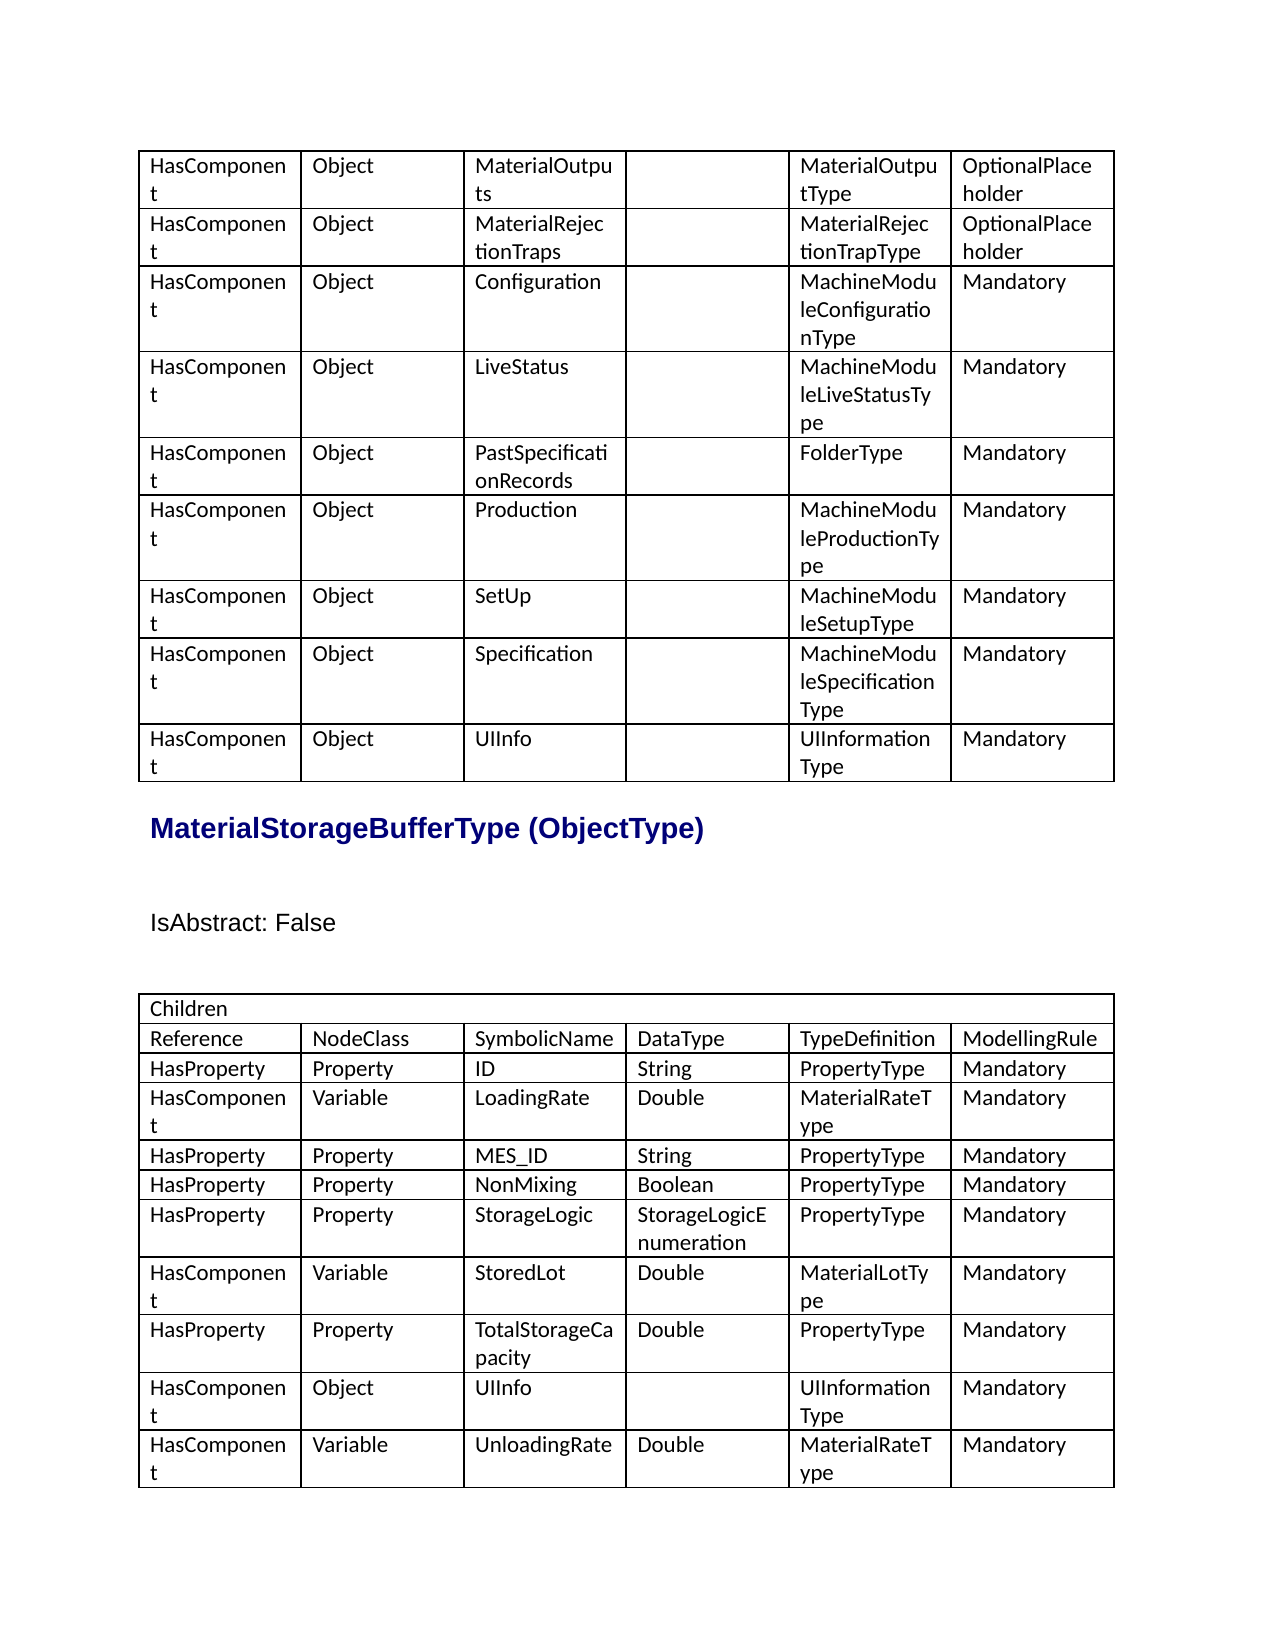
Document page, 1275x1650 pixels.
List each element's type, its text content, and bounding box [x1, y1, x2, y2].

table_cell Double [627, 1315, 788, 1371]
table_cell MachineModuleSetupType [790, 581, 950, 637]
table_cell PropertyType [790, 1315, 950, 1371]
table_cell Property [302, 1200, 463, 1256]
table_cell Mandatory [952, 725, 1113, 781]
table_cell HasComponent [140, 267, 300, 351]
table_cell Object [302, 352, 463, 436]
table_cell StoredLot [465, 1258, 625, 1314]
table_cell HasComponent [140, 209, 300, 265]
table_cell [627, 496, 788, 580]
table_cell HasProperty [140, 1315, 300, 1371]
table_cell [627, 267, 788, 351]
table_cell PropertyType [790, 1171, 950, 1198]
table_cell UIInformationType [790, 1373, 950, 1429]
table_cell SetUp [465, 581, 625, 637]
table_cell MES_ID [465, 1141, 625, 1169]
table_cell HasProperty [140, 1141, 300, 1169]
table_cell Object [302, 152, 463, 208]
table_cell NodeClass [302, 1024, 463, 1052]
table_cell Mandatory [952, 1054, 1113, 1082]
table_cell SymbolicName [465, 1024, 625, 1052]
table_cell HasComponent [140, 581, 300, 637]
table_cell [627, 152, 788, 208]
table_cell HasComponent [140, 496, 300, 580]
table_cell HasProperty [140, 1171, 300, 1198]
table_cell HasComponent [140, 1258, 300, 1314]
table_cell UnloadingRate [465, 1431, 625, 1487]
table_cell HasProperty [140, 1200, 300, 1256]
table_cell UIInfo [465, 725, 625, 781]
table_cell Object [302, 209, 463, 265]
table_cell Mandatory [952, 496, 1113, 580]
table_cell Property [302, 1141, 463, 1169]
table_cell Mandatory [952, 267, 1113, 351]
table_cell PropertyType [790, 1054, 950, 1082]
table_cell HasProperty [140, 1054, 300, 1082]
text MaterialStorageBufferType (ObjectType) [150, 811, 1125, 845]
table_cell Object [302, 438, 463, 494]
table_cell ModellingRule [952, 1024, 1113, 1052]
table_cell Object [302, 639, 463, 723]
table_cell [627, 725, 788, 781]
table_cell [627, 1373, 788, 1429]
table_cell NonMixing [465, 1171, 625, 1198]
table_cell LoadingRate [465, 1083, 625, 1139]
table_cell HasComponent [140, 1373, 300, 1429]
table_cell MachineModuleLiveStatusType [790, 352, 950, 436]
table_cell Specification [465, 639, 625, 723]
table_cell String [627, 1054, 788, 1082]
table_cell Double [627, 1083, 788, 1139]
table_cell Property [302, 1315, 463, 1371]
table_cell HasComponent [140, 438, 300, 494]
table_cell Mandatory [952, 1200, 1113, 1256]
table_cell HasComponent [140, 639, 300, 723]
table_cell Object [302, 267, 463, 351]
table_cell Boolean [627, 1171, 788, 1198]
table_cell String [627, 1141, 788, 1169]
table_cell HasComponent [140, 352, 300, 436]
table_cell Property [302, 1171, 463, 1198]
table_cell Object [302, 725, 463, 781]
table_cell HasComponent [140, 1083, 300, 1139]
table_cell Object [302, 581, 463, 637]
table_cell Mandatory [952, 1315, 1113, 1371]
table_cell Variable [302, 1258, 463, 1314]
table_cell Double [627, 1431, 788, 1487]
table_cell HasComponent [140, 1431, 300, 1487]
table_cell OptionalPlaceholder [952, 152, 1113, 208]
table_cell MachineModuleConfigurationType [790, 267, 950, 351]
table_cell OptionalPlaceholder [952, 209, 1113, 265]
table_cell Mandatory [952, 1083, 1113, 1139]
table_header Children [140, 995, 1113, 1023]
table_cell UIInformationType [790, 725, 950, 781]
table_cell DataType [627, 1024, 788, 1052]
table_cell MaterialRejectionTraps [465, 209, 625, 265]
table_cell Production [465, 496, 625, 580]
table_cell MaterialOutputs [465, 152, 625, 208]
table_cell MaterialRateType [790, 1083, 950, 1139]
table_cell Mandatory [952, 639, 1113, 723]
table_cell [627, 209, 788, 265]
table_cell Mandatory [952, 581, 1113, 637]
table_cell [627, 352, 788, 436]
table_cell Mandatory [952, 1431, 1113, 1487]
table_cell Object [302, 496, 463, 580]
table_cell Property [302, 1054, 463, 1082]
table_cell PropertyType [790, 1200, 950, 1256]
table_cell PastSpecificationRecords [465, 438, 625, 494]
table_cell [627, 581, 788, 637]
table_cell MaterialLotType [790, 1258, 950, 1314]
table_cell [627, 639, 788, 723]
table_cell Mandatory [952, 1141, 1113, 1169]
table_cell LiveStatus [465, 352, 625, 436]
table_cell Mandatory [952, 1171, 1113, 1198]
table_cell Mandatory [952, 352, 1113, 436]
table_cell PropertyType [790, 1141, 950, 1169]
table_cell Variable [302, 1431, 463, 1487]
table_cell MaterialRejectionTrapType [790, 209, 950, 265]
table_cell ID [465, 1054, 625, 1082]
table_cell MaterialOutputType [790, 152, 950, 208]
table_cell TotalStorageCapacity [465, 1315, 625, 1371]
table_cell Variable [302, 1083, 463, 1139]
table_cell HasComponent [140, 152, 300, 208]
table_cell Mandatory [952, 438, 1113, 494]
text IsAbstract: False [150, 907, 1125, 936]
table_cell Object [302, 1373, 463, 1429]
table_cell Mandatory [952, 1258, 1113, 1314]
table_cell MachineModuleSpecificationType [790, 639, 950, 723]
table_cell StorageLogic [465, 1200, 625, 1256]
table_cell TypeDefinition [790, 1024, 950, 1052]
table_cell StorageLogicEnumeration [627, 1200, 788, 1256]
table_cell Mandatory [952, 1373, 1113, 1429]
table_cell FolderType [790, 438, 950, 494]
table_cell MachineModuleProductionType [790, 496, 950, 580]
table_cell HasComponent [140, 725, 300, 781]
table_cell Reference [140, 1024, 300, 1052]
table_cell Double [627, 1258, 788, 1314]
table_cell UIInfo [465, 1373, 625, 1429]
table_cell [627, 438, 788, 494]
table_cell Configuration [465, 267, 625, 351]
table_cell MaterialRateType [790, 1431, 950, 1487]
